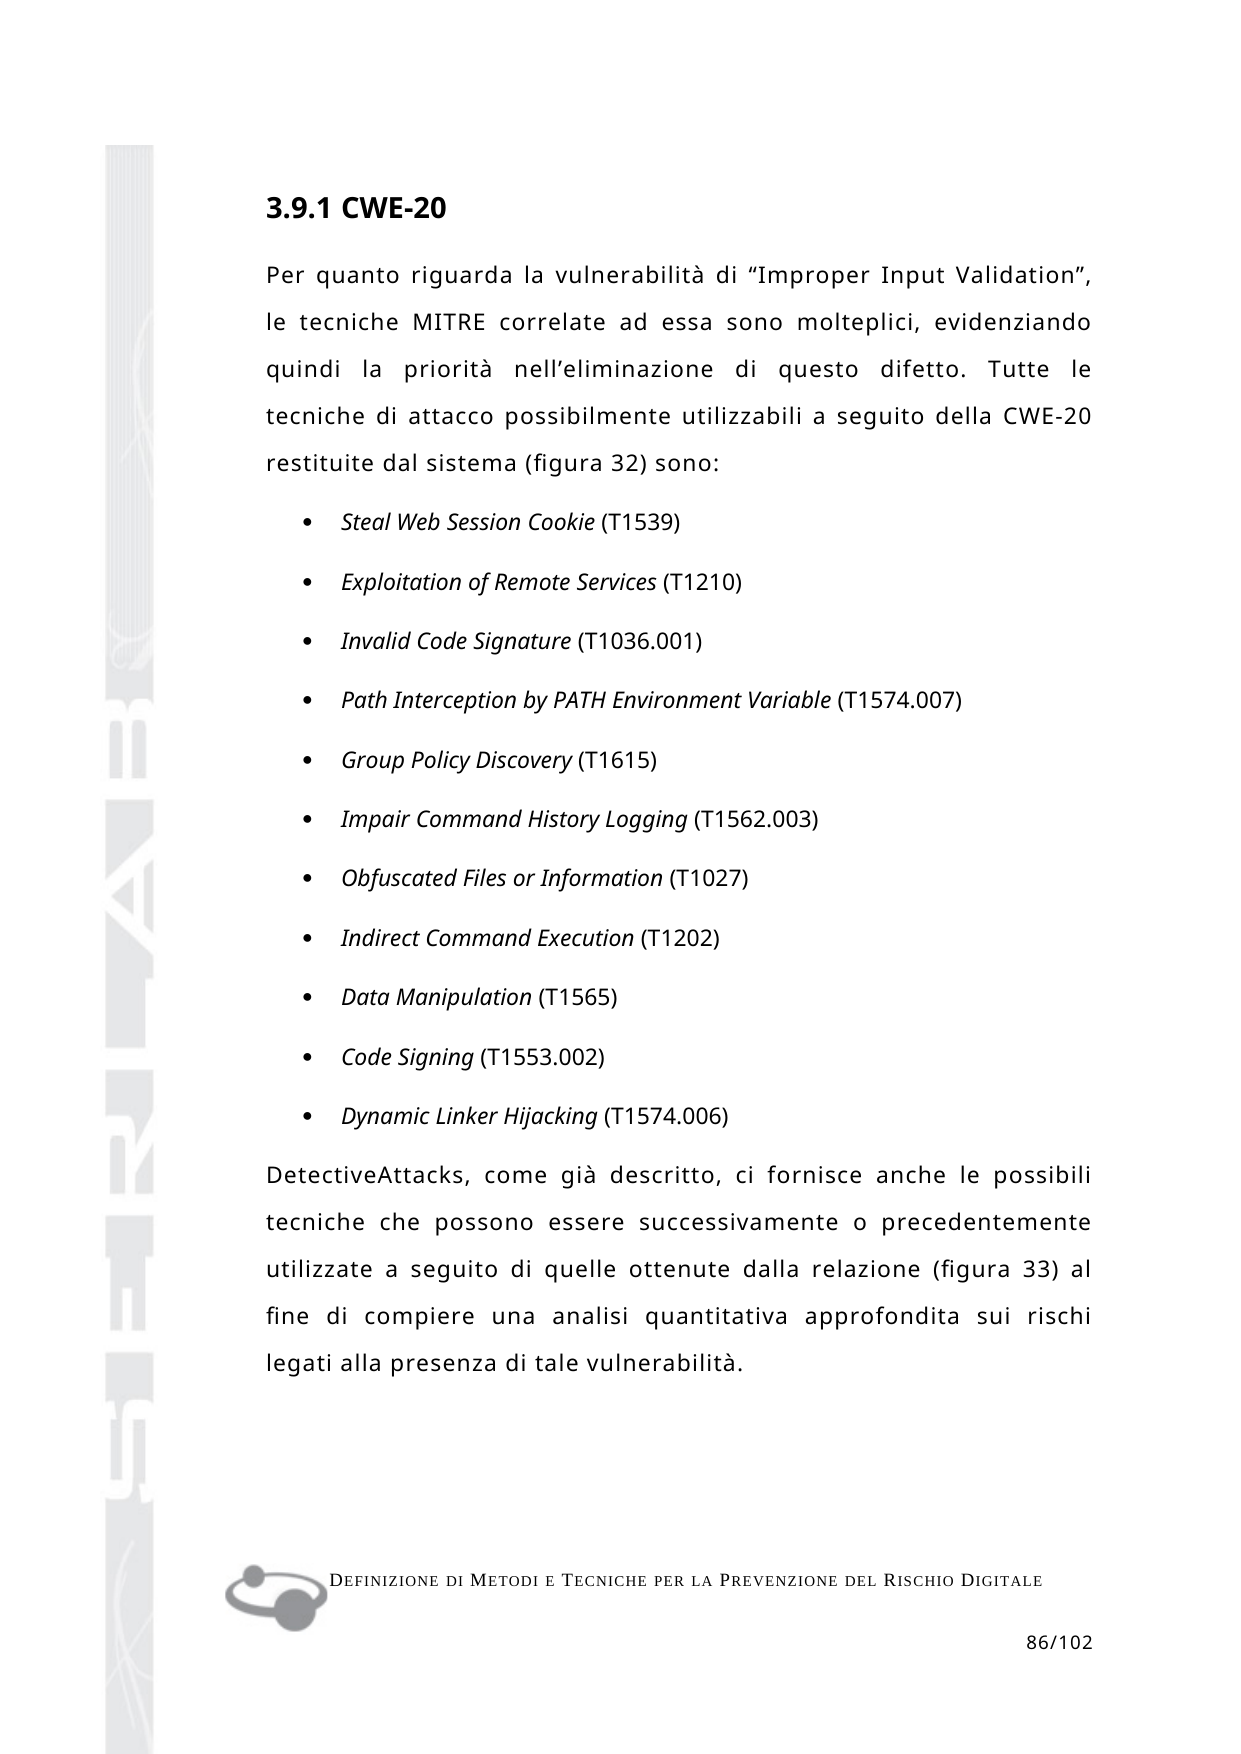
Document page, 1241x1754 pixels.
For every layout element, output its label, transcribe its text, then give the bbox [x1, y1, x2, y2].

list Impair Command History Logging (T1562.003) [303, 803, 1093, 834]
list Indirect Command Execution (T1202) [303, 922, 1093, 953]
list Obfuscated Files or Information (T1027) [303, 862, 1093, 893]
picture [213, 1563, 328, 1635]
list Dynamic Linker Hijacking (T1574.006) [303, 1100, 1093, 1131]
text DetectiveAttacks, come già descritto, ci fornisce anche le possibili tecniche che possono essere successivamente o precedentemente utilizzate a seguito di quelle ottenute dalla relazione (figura 33) al fine di compiere una analisi quantitativa approfondita sui rischi legati alla presenza di tale vulnerabilità. [266, 1159, 1093, 1378]
subtitle CWE-20 [266, 187, 1093, 227]
picture [91, 145, 162, 1754]
list Data Manipulation (T1565) [303, 981, 1093, 1012]
list Code Signing (T1553.002) [303, 1040, 1093, 1072]
list Group Policy Discovery (T1615) [303, 743, 1093, 775]
list Steal Web Session Cookie (T1539) [303, 506, 1093, 537]
list Path Interception by PATH Environment Variable (T1574.007) [303, 684, 1093, 715]
text Per quanto riguarda la vulnerabilità di “Improper Input Validation”, le tecniche MITRE correlate ad essa sono molteplici, evidenziando quindi la priorità nell’eliminazione di questo difetto. Tutte le tecniche di attacco possibilmente utilizzabili a seguito della CWE-20 restituite dal sistema (figura 32) sono: [266, 259, 1093, 478]
list Exploitation of Remote Services (T1210) [303, 565, 1093, 597]
list Invalid Code Signature (T1036.001) [303, 625, 1093, 656]
